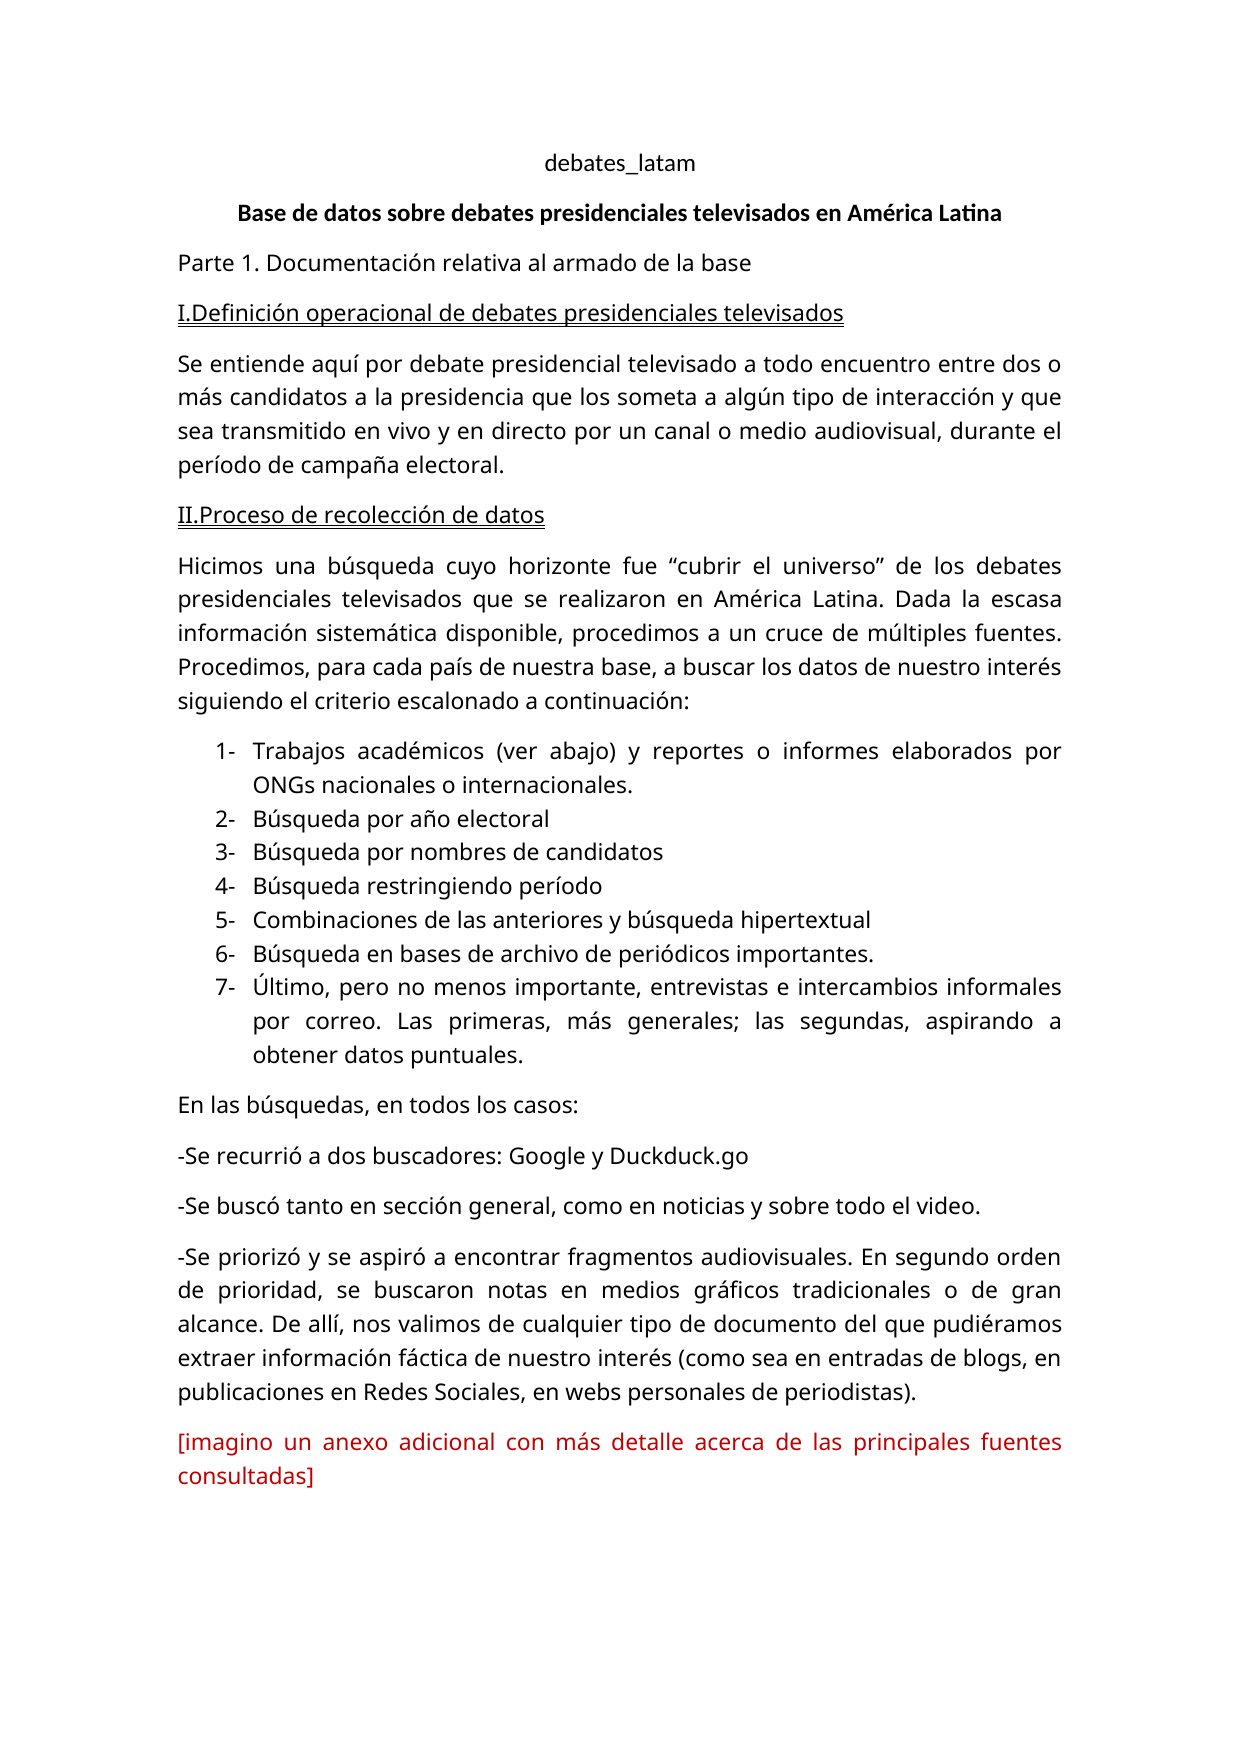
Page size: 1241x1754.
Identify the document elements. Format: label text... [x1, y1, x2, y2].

text -Se priorizó y se aspiró a encontrar fragmentos audiovisuales. En segundo orden de prioridad, se buscaron notas en medios gráficos tradicionales o de gran alcance. De allí, nos valimos de cualquier tipo de documento del que pudiéramos extraer información fáctica de nuestro interés (como sea en entradas de blogs, en publicaciones en Redes Sociales, en webs personales de periodistas). [177, 1241, 1063, 1407]
text I.Definición operacional de debates presidenciales televisados [177, 297, 1063, 328]
text Hicimos una búsqueda cuyo horizonte fue “cubrir el universo” de los debates presidenciales televisados que se realizaron en América Latina. Dada la escasa información sistemática disponible, procedimos a un cruce de múltiples fuentes. Procedimos, para cada país de nuestra base, a buscar los datos de nuestro interés siguiendo el criterio escalonado a continuación: [177, 550, 1063, 716]
text II.Proceso de recolección de datos [177, 499, 1063, 531]
text Parte 1. Documentación relativa al armado de la base [177, 247, 1063, 278]
text En las búsquedas, en todos los casos: [177, 1089, 1063, 1121]
list Búsqueda por año electoral [215, 803, 1063, 834]
text -Se recurrió a dos buscadores: Google y Duckduck.go [177, 1140, 1063, 1171]
list Búsqueda en bases de archivo de periódicos importantes. [215, 938, 1063, 969]
text [imagino un anexo adicional con más detalle acerca de las principales fuentes consultadas] [177, 1426, 1063, 1491]
list Búsqueda restringiendo período [215, 870, 1063, 901]
list Búsqueda por nombres de candidatos [215, 836, 1063, 868]
text -Se buscó tanto en sección general, como en noticias y sobre todo el video. [177, 1190, 1063, 1221]
text debates_latam [177, 148, 1063, 178]
list Trabajos académicos (ver abajo) y reportes o informes elaborados por ONGs nacionales o internacionales. [215, 735, 1063, 800]
text Base de datos sobre debates presidenciales televisados en América Latina [177, 197, 1063, 228]
list Último, pero no menos importante, entrevistas e intercambios informales por correo. Las primeras, más generales; las segundas, aspirando a obtener datos puntuales. [215, 971, 1063, 1070]
text Se entiende aquí por debate presidencial televisado a todo encuentro entre dos o más candidatos a la presidencia que los someta a algún tipo de interacción y que sea transmitido en vivo y en directo por un canal o medio audiovisual, durante el período de campaña electoral. [177, 348, 1063, 480]
list Combinaciones de las anteriores y búsqueda hipertextual [215, 904, 1063, 935]
